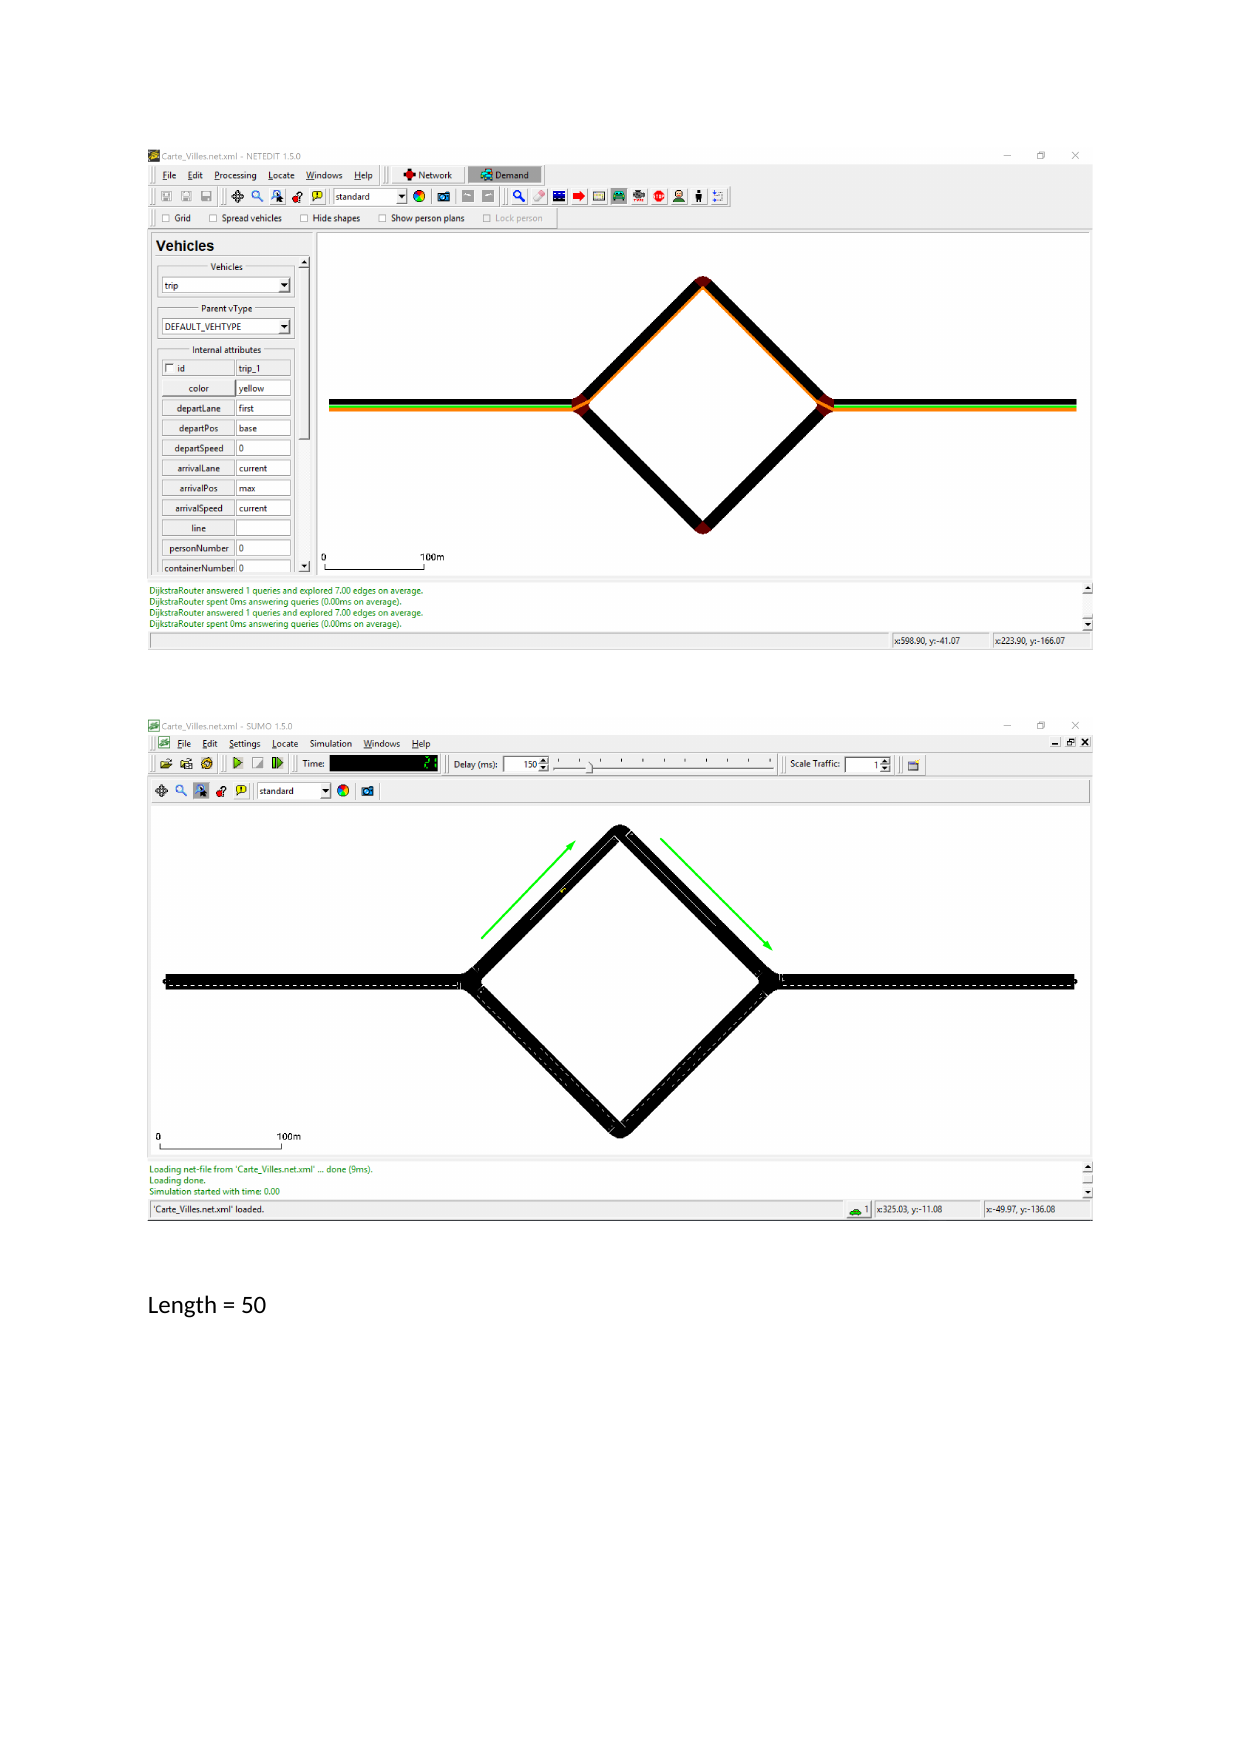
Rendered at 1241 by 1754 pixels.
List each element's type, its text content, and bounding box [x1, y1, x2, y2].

picture [147, 717, 1093, 1221]
picture [147, 147, 1093, 650]
text Length = 50 [148, 1289, 1093, 1320]
